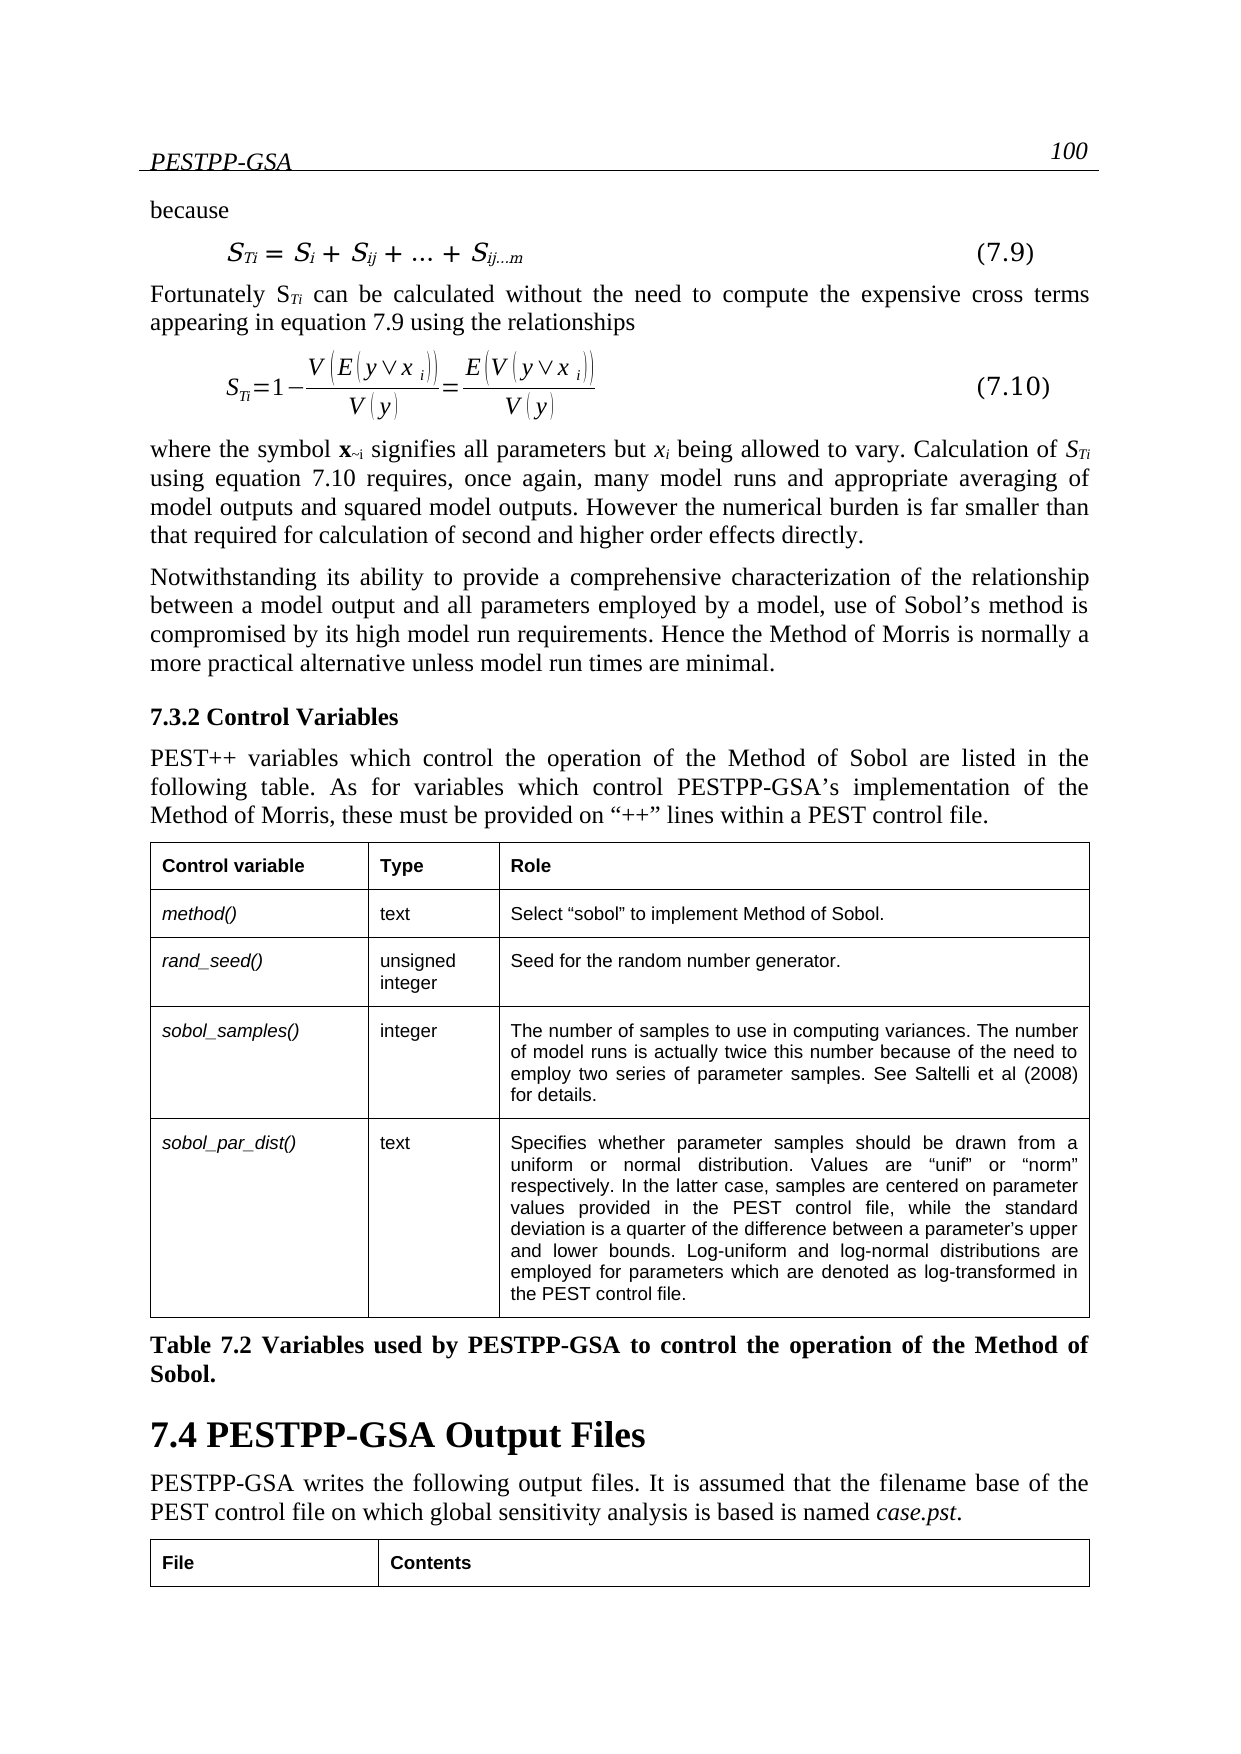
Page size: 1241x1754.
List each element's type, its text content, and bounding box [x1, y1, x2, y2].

table_cell Seed for the random number generator. [500, 938, 1089, 1006]
table_cell unsigned integer [369, 938, 499, 1006]
table_cell text [369, 890, 499, 937]
table_cell method() [151, 890, 368, 937]
text Notwithstanding its ability to provide a comprehensive characterization of the relationship between a model output and all parameters employed by a model, use of Sobol’s method is compromised by its high model run requirements. Hence the Method of Morris is normally a more practical alternative unless model run times are minimal. [150, 562, 1090, 677]
text PESTPP-GSA writes the following output files. It is assumed that the filename base of the PEST control file on which global sensitivity analysis is based is named case.pst. [150, 1468, 1090, 1526]
table_header Contents [379, 1540, 1089, 1586]
table_cell Select “sobol” to implement Method of Sobol. [500, 890, 1089, 937]
text (7.10) [150, 349, 1090, 422]
text where the symbol x~i signifies all parameters but xi being allowed to vary. Calculation of STi using equation 7.10 requires, once again, many model runs and appropriate averaging of model outputs and squared model outputs. However the numerical burden is far smaller than that required for calculation of second and higher order effects directly. [150, 434, 1090, 549]
table_cell sobol_samples() [151, 1007, 368, 1118]
subtitle 7.3.2 Control Variables [150, 702, 1090, 730]
text STi = Si + Sij + … + Sij…m (7.9) [150, 236, 1090, 266]
text Table 7.2 Variables used by PESTPP-GSA to control the operation of the Method of Sobol. [150, 1330, 1090, 1388]
text Fortunately STi can be calculated without the need to compute the expensive cross terms appearing in equation 7.9 using the relationships [150, 279, 1090, 336]
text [150, 195, 1090, 224]
table_cell integer [369, 1007, 499, 1118]
table_cell The number of samples to use in computing variances. The number of model runs is actually twice this number because of the need to employ two series of parameter samples. See Saltelli et al (2008) for details. [500, 1007, 1089, 1118]
table_header Type [369, 843, 499, 889]
table_cell rand_seed() [151, 938, 368, 1006]
subtitle 7.4 PESTPP-GSA Output Files [150, 1413, 1090, 1456]
table_header Control variable [151, 843, 368, 889]
table_header File [151, 1540, 378, 1586]
table_header Role [500, 843, 1089, 889]
table_cell text [369, 1119, 499, 1317]
table_cell sobol_par_dist() [151, 1119, 368, 1317]
table_cell Specifies whether parameter samples should be drawn from a uniform or normal distribution. Values are “unif” or “norm” respectively. In the latter case, samples are centered on parameter values provided in the PEST control file, while the standard deviation is a quarter of the difference between a parameter’s upper and lower bounds. Log-uniform and log-normal distributions are employed for parameters which are denoted as log-transformed in the PEST control file. [500, 1119, 1089, 1317]
text PEST++ variables which control the operation of the Method of Sobol are listed in the following table. As for variables which control PESTPP-GSA’s implementation of the Method of Morris, these must be provided on “++” lines within a PEST control file. [150, 743, 1090, 829]
